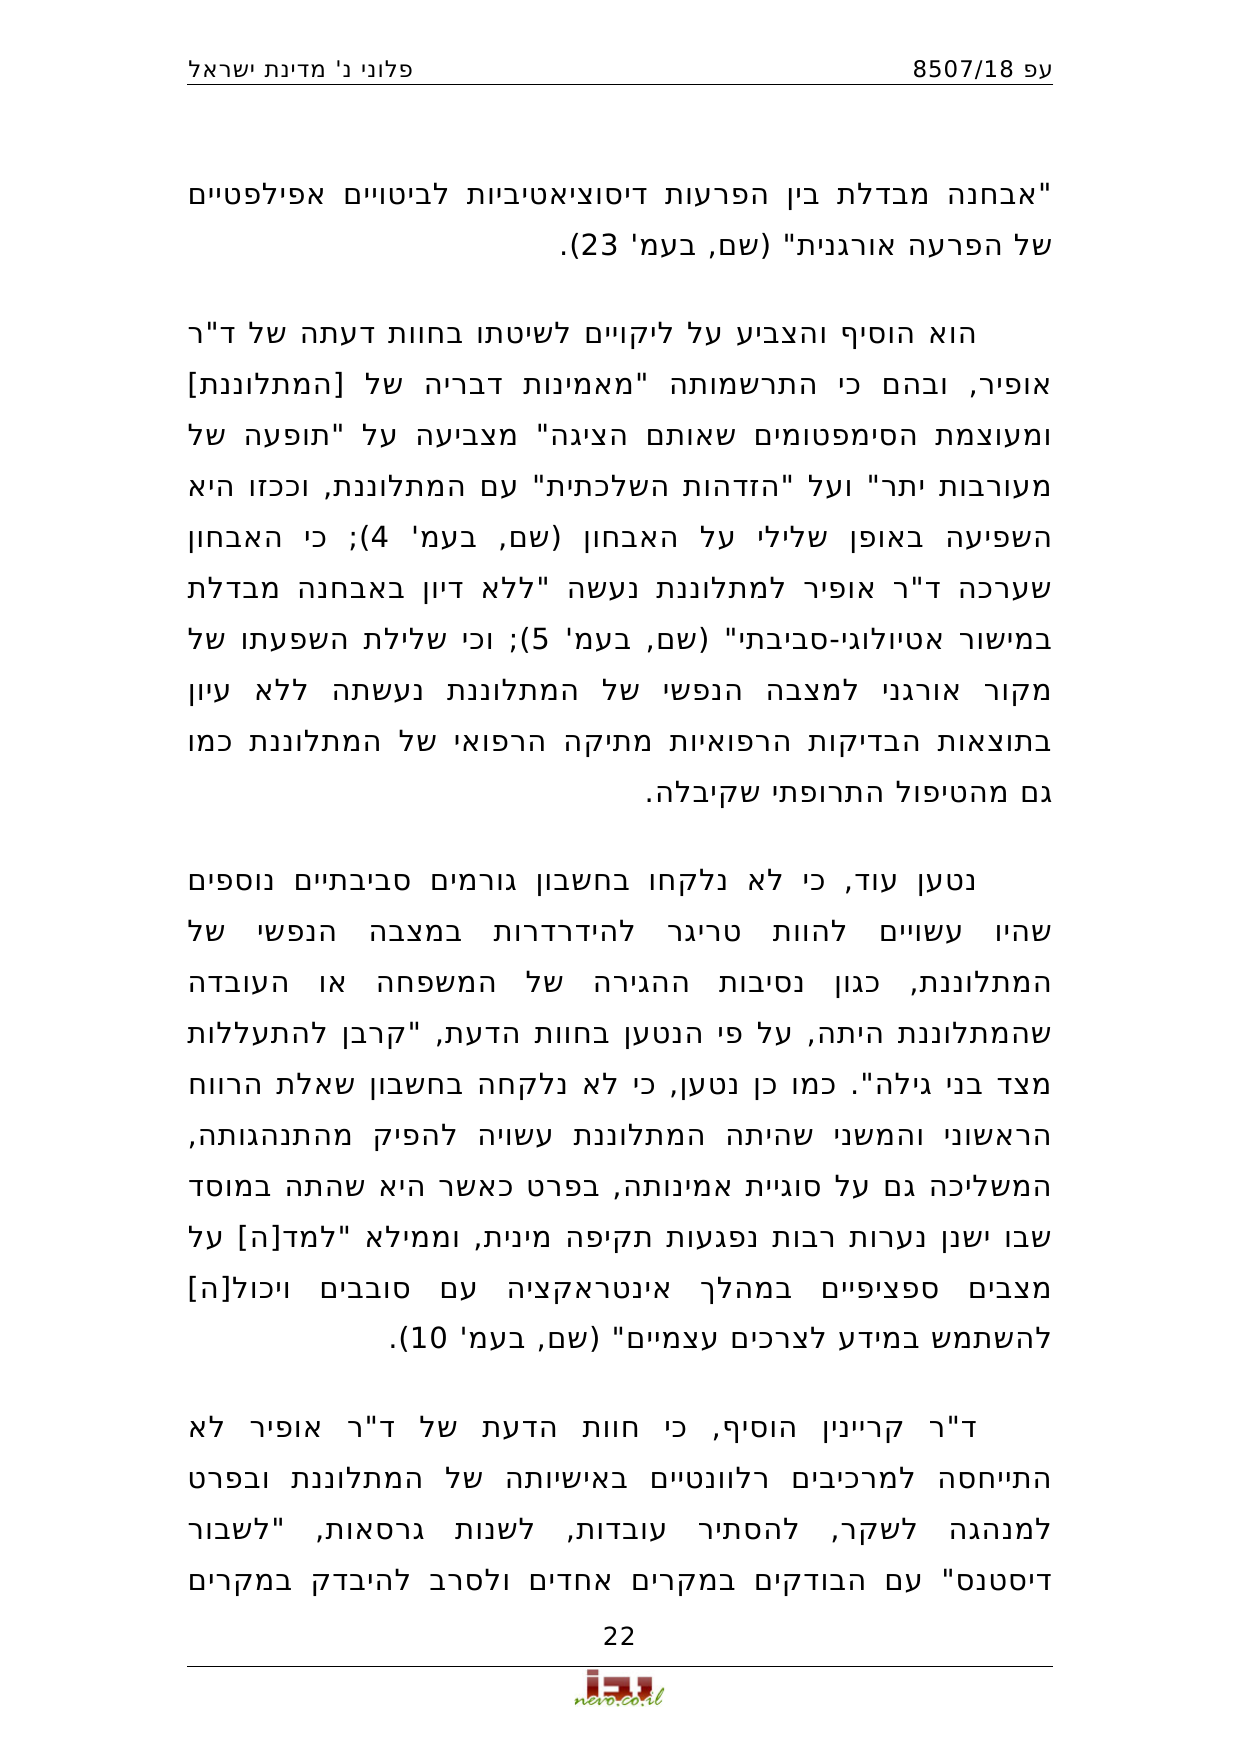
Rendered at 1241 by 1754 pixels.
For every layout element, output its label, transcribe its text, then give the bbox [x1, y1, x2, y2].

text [187, 1410, 1053, 1597]
picture [574, 1669, 666, 1707]
text נטען עוד, כי לא נלקחו בחשבון גורמים סביבתיים נוספים שהיו עשויים להוות טריגר להידרדרות במצבה הנפשי של המתלוננת, כגון נסיבות ההגירה של המשפחה או העובדה שהמתלוננת היתה, על פי הנטען בחוות הדעת, "קרבן להתעללות מצד בני גילה". כמו כן נטען, כי לא נלקחה בחשבון שאלת הרווח הראשוני והמשני שהיתה המתלוננת עשויה להפיק מהתנהגותה, המשליכה גם על סוגיית אמינותה, בפרט כאשר היא שהתה במוסד שבו ישנן נערות רבות נפגעות תקיפה מינית, וממילא "למד[ה] על מצבים ספציפיים במהלך אינטראקציה עם סובבים ויכול[ה] להשתמש במידע לצרכים עצמיים" (שם, בעמ' 10). [187, 863, 1053, 1356]
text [187, 177, 1053, 262]
text הוא הוסיף והצביע על ליקויים לשיטתו בחוות דעתה של ד"ר אופיר, ובהם כי התרשמותה "מאמינות דבריה של [המתלוננת] ומעוצמת הסימפטומים שאותם הציגה" מצביעה על "תופעה של מעורבות יתר" ועל "הזדהות השלכתית" עם המתלוננת, וככזו היא השפיעה באופן שלילי על האבחון (שם, בעמ' 4); כי האבחון שערכה ד"ר אופיר למתלוננת נעשה "ללא דיון באבחנה מבדלת במישור אטיולוגי-סביבתי" (שם, בעמ' 5); וכי שלילת השפעתו של מקור אורגני למצבה הנפשי של המתלוננת נעשתה ללא עיון בתוצאות הבדיקות הרפואיות מתיקה הרפואי של המתלוננת כמו גם מהטיפול התרופתי שקיבלה. [187, 317, 1053, 809]
